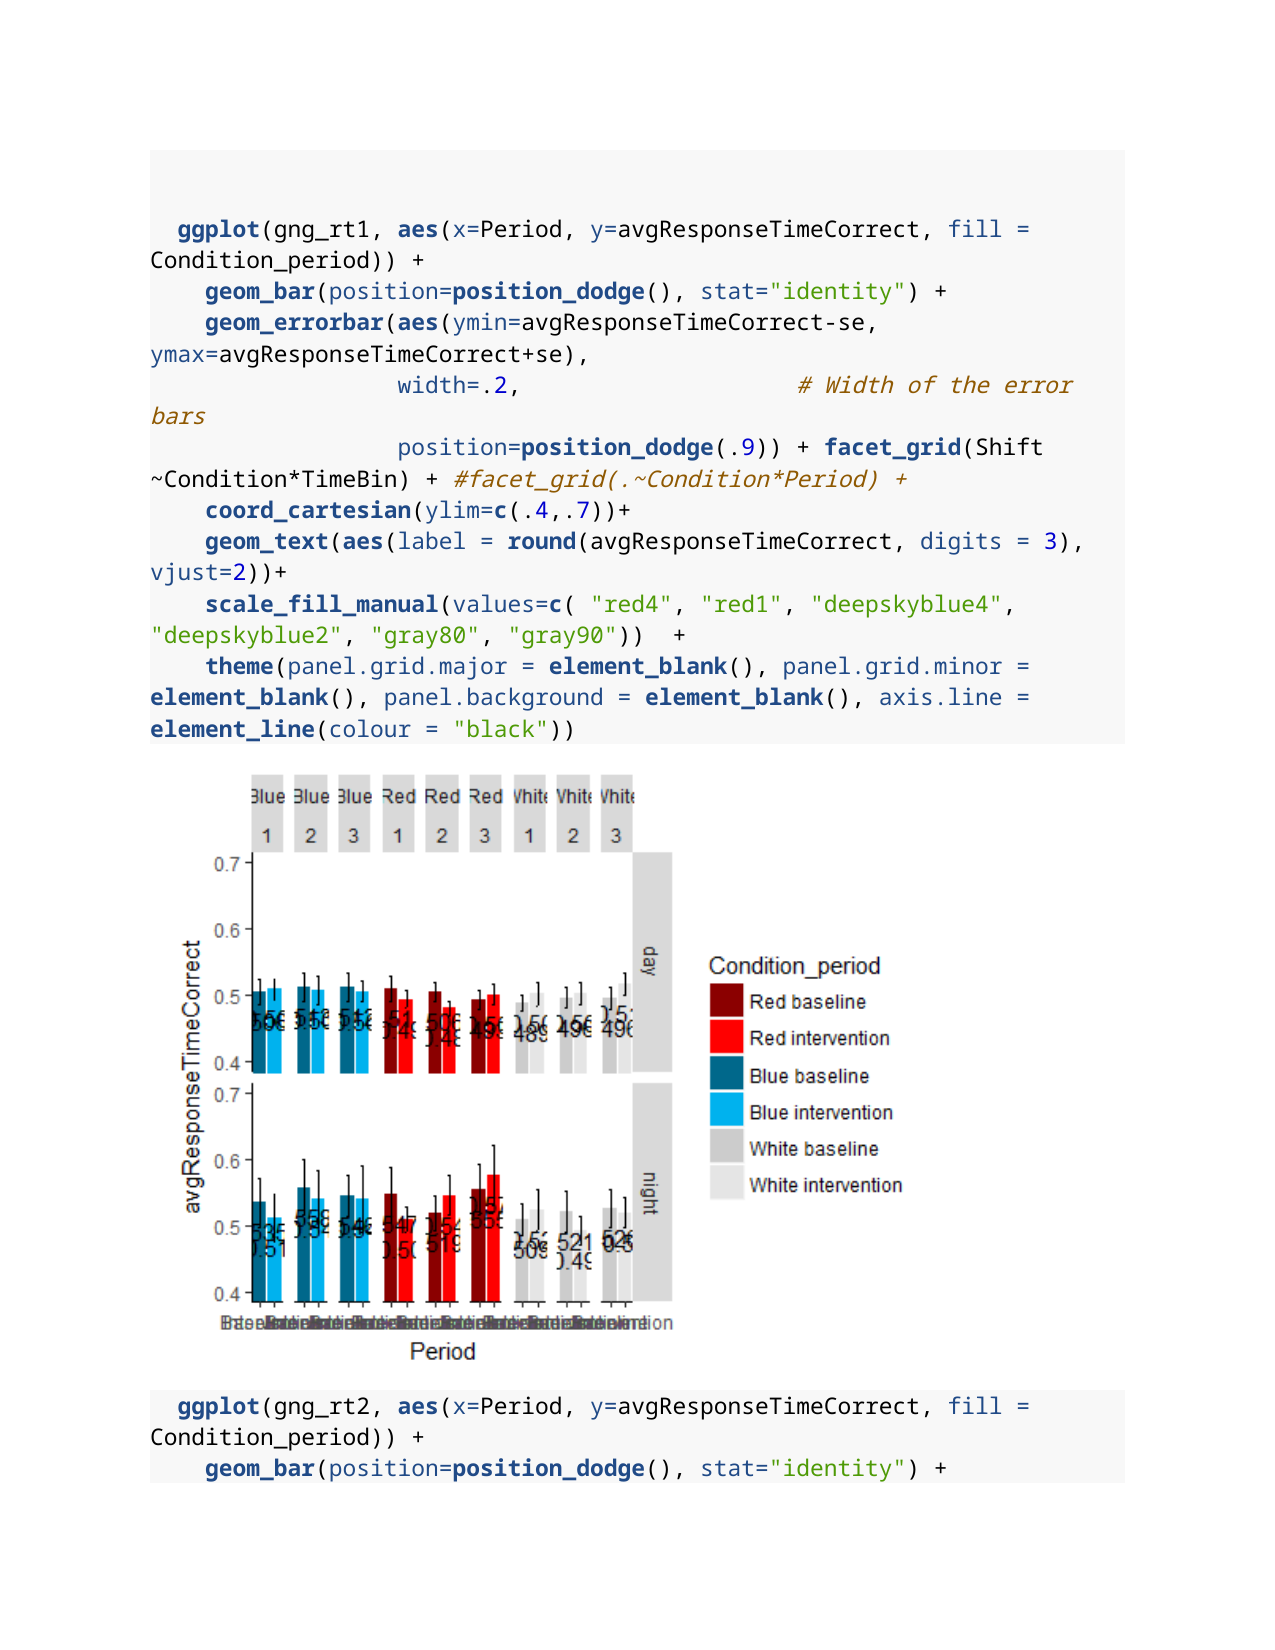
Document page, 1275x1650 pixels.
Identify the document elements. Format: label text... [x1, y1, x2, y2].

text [150, 150, 1125, 744]
picture [168, 764, 927, 1371]
